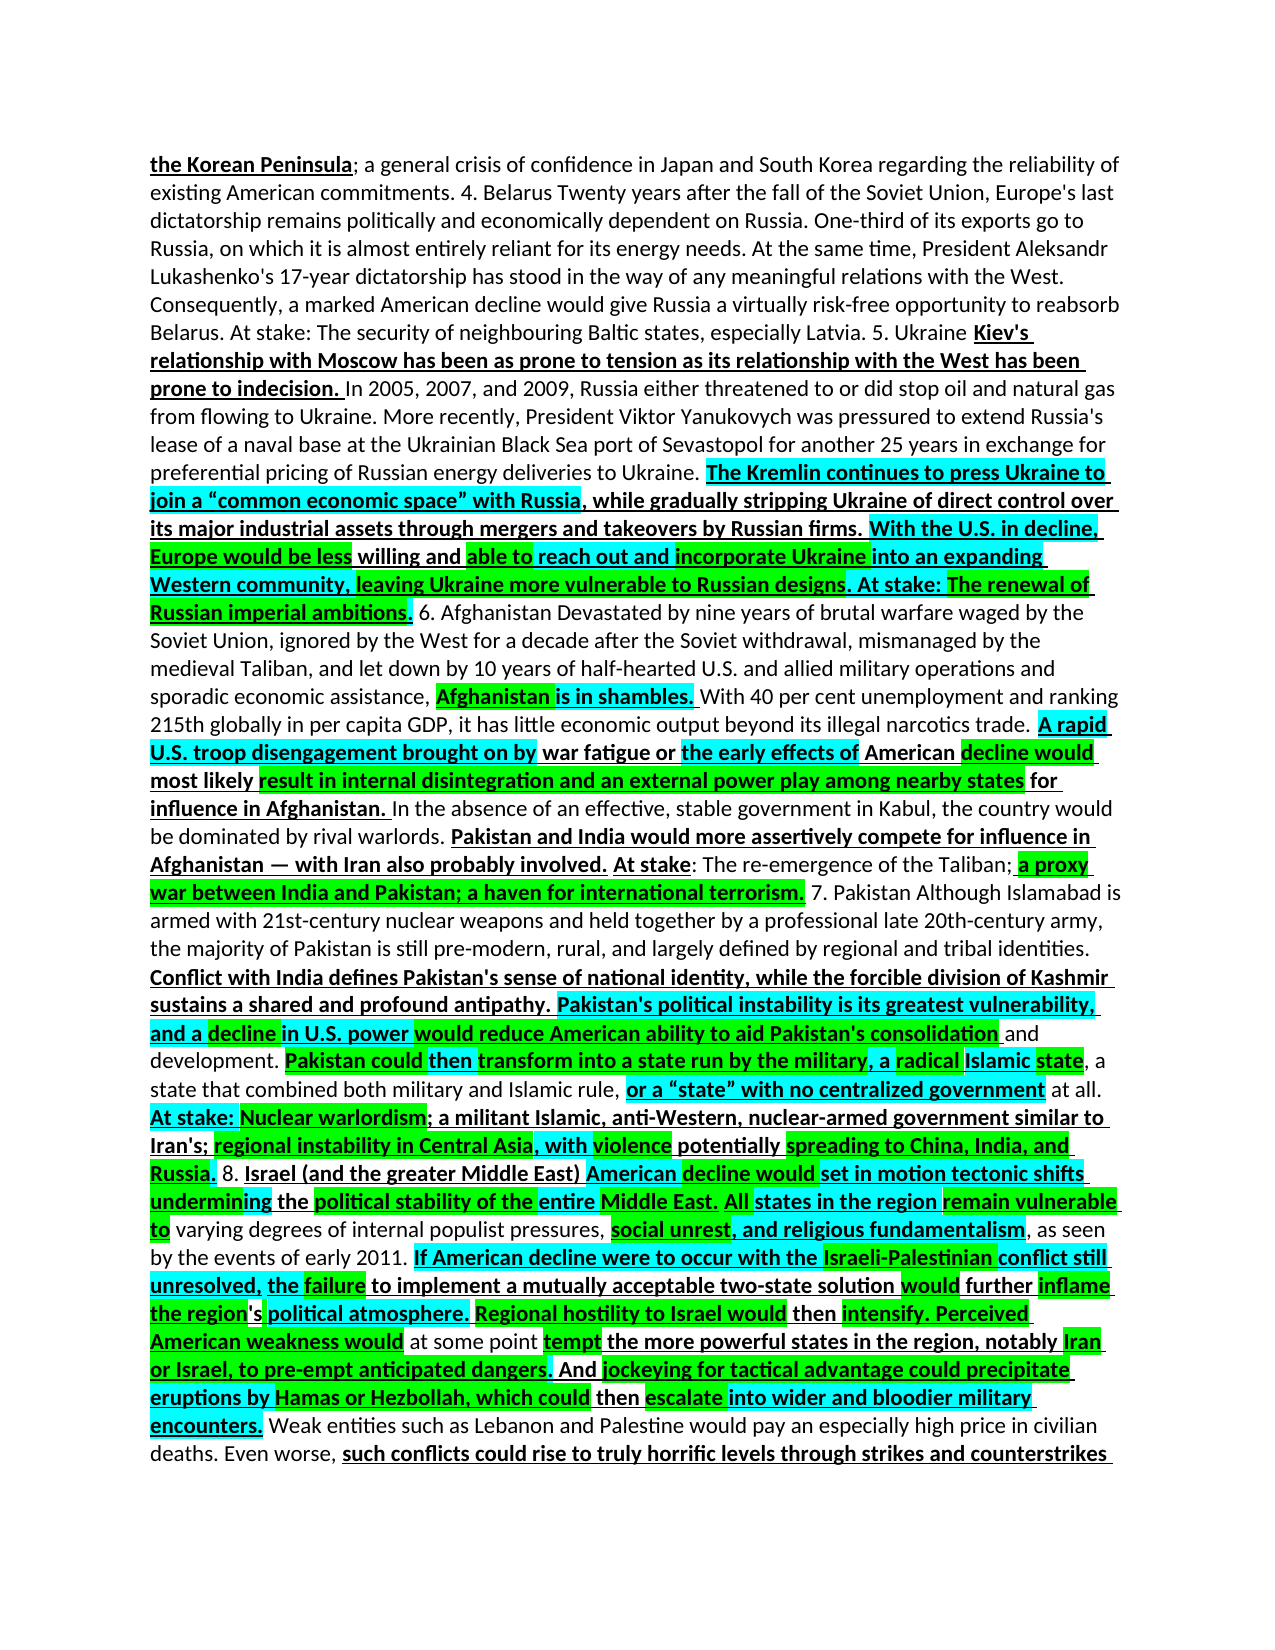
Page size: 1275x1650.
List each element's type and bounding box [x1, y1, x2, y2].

text [150, 150, 1125, 1467]
